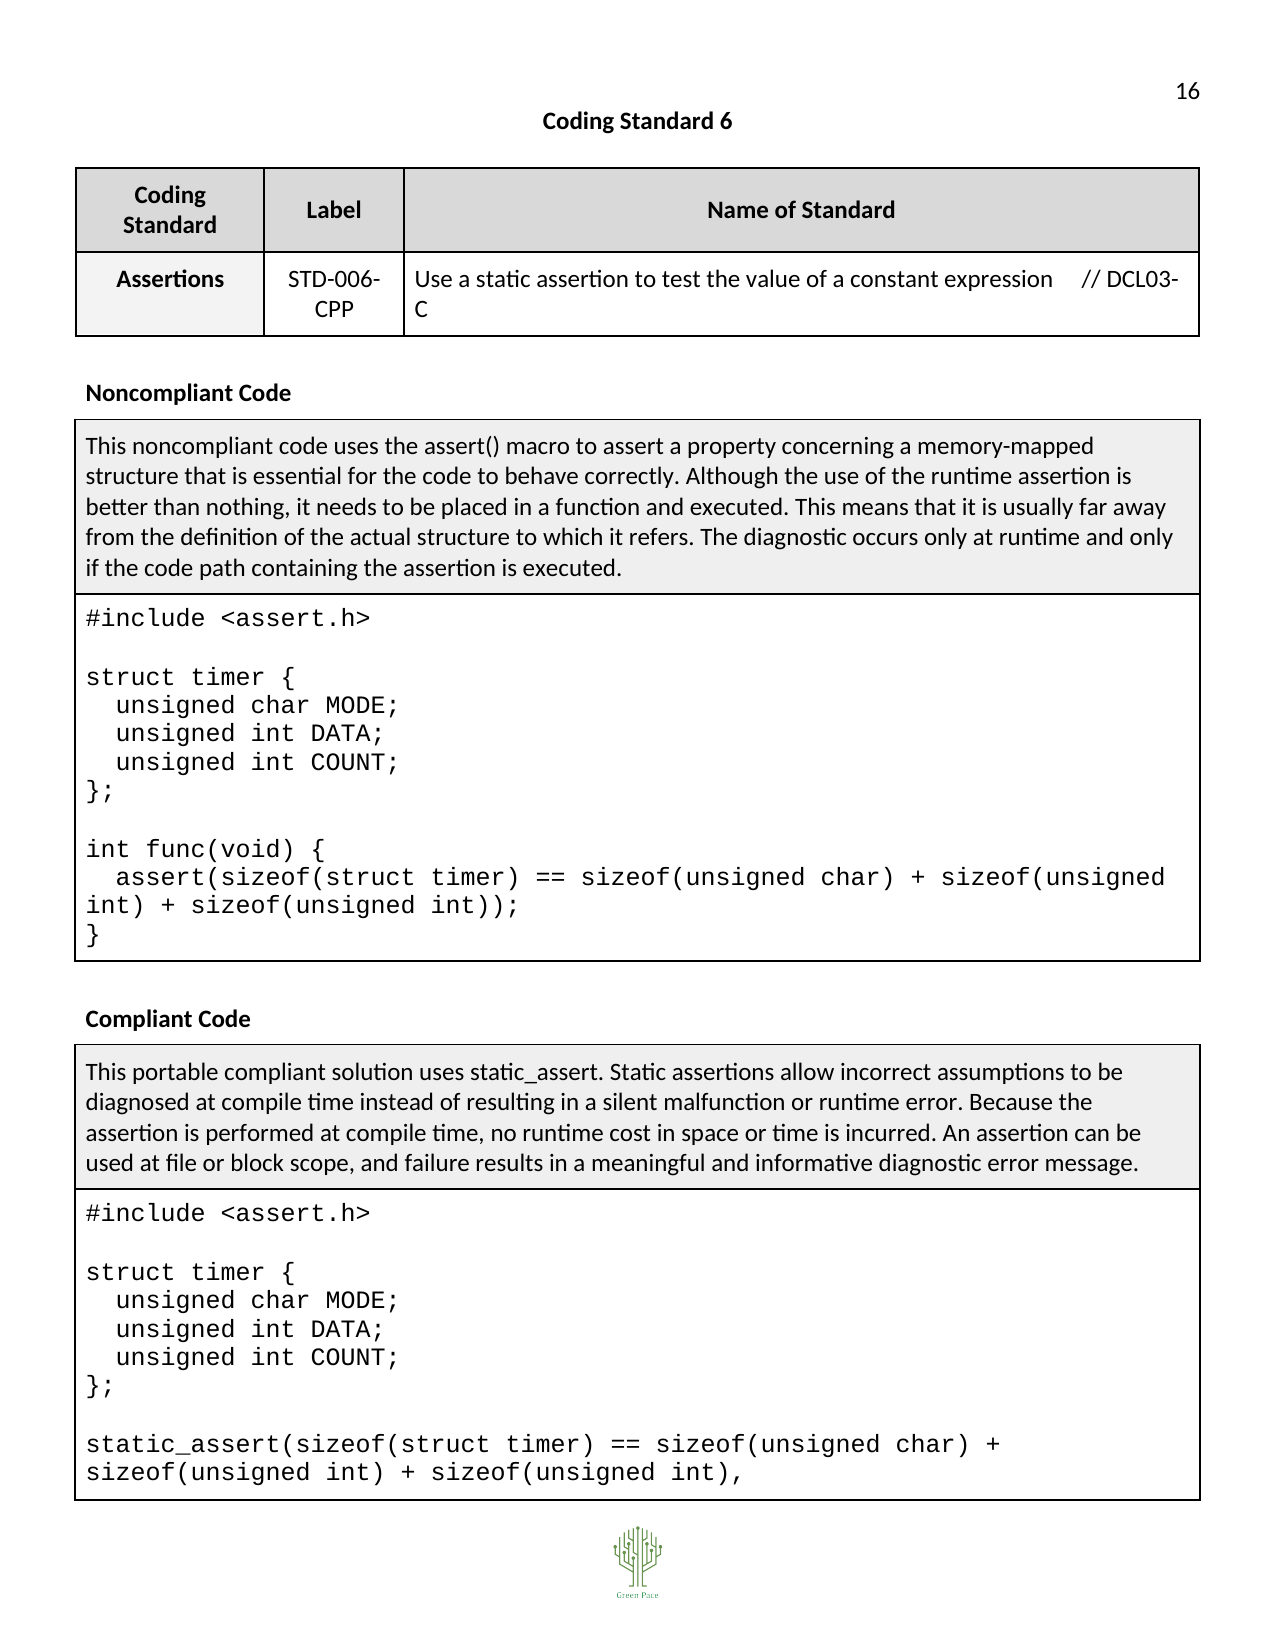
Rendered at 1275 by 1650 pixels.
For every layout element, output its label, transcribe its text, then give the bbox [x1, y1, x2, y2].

table_cell Use a static assertion to test the value of a constant expression // DCL03-C [405, 253, 1198, 334]
table_header Noncompliant Code [75, 367, 1200, 418]
subtitle Coding Standard 6 [75, 106, 1200, 136]
table_header Name of Standard [405, 169, 1198, 251]
table_header Compliant Code [75, 993, 1200, 1044]
table_cell #include <assert.h> struct timer { unsigned char MODE; unsigned int DATA; unsigned int COUNT; }; int func(void) { assert(sizeof(struct timer) == sizeof(unsigned char) + sizeof(unsigned int) + sizeof(unsigned int)); } [76, 595, 1199, 960]
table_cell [76, 1190, 1199, 1499]
table_header Label [265, 169, 403, 251]
table_header Coding Standard [77, 169, 263, 251]
table_cell This noncompliant code uses the assert() macro to assert a property concerning a memory-mapped structure that is essential for the code to behave correctly. Although the use of the runtime assertion is better than nothing, it needs to be placed in a function and executed. This means that it is usually far away from the definition of the actual structure to which it refers. The diagnostic occurs only at runtime and only if the code path containing the assertion is executed. [76, 420, 1199, 593]
table_cell This portable compliant solution uses static_assert. Static assertions allow incorrect assumptions to be diagnosed at compile time instead of resulting in a silent malfunction or runtime error. Because the assertion is performed at compile time, no runtime cost in space or time is incurred. An assertion can be used at file or block scope, and failure results in a meaningful and informative diagnostic error message. [76, 1045, 1199, 1188]
picture [605, 1521, 670, 1606]
table_cell STD-006-CPP [265, 253, 403, 334]
table_cell Assertions [77, 253, 263, 334]
